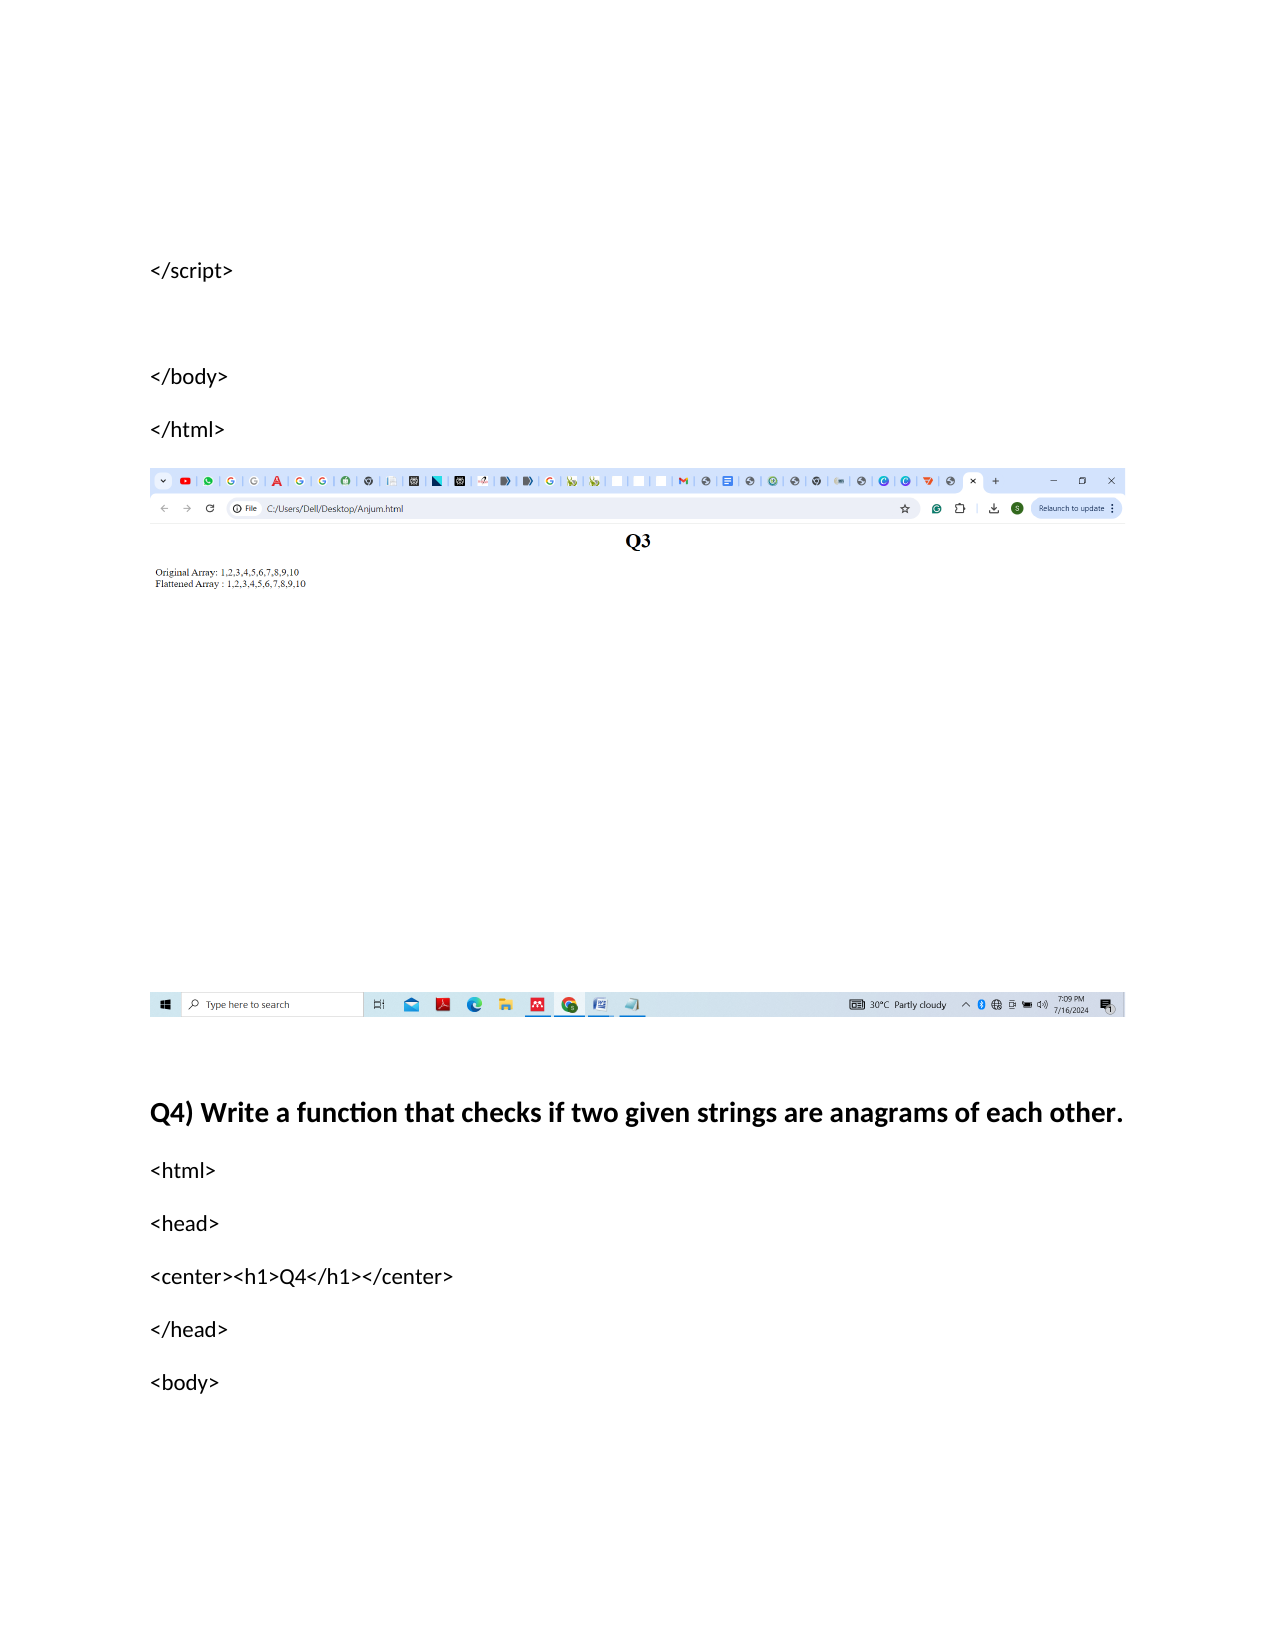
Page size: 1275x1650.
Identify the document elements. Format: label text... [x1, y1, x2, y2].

text <center><h1>Q4</h1></center> [150, 1262, 1125, 1290]
text Q4) Write a function that checks if two given strings are anagrams of each other. [150, 1094, 1125, 1130]
text </body> [150, 362, 1125, 390]
text <head> [150, 1209, 1125, 1237]
text <body> [150, 1368, 1125, 1396]
picture [150, 468, 1125, 1017]
text <html> [150, 1156, 1125, 1184]
text </html> [150, 415, 1125, 443]
text </head> [150, 1315, 1125, 1343]
text </script> [150, 256, 1125, 284]
